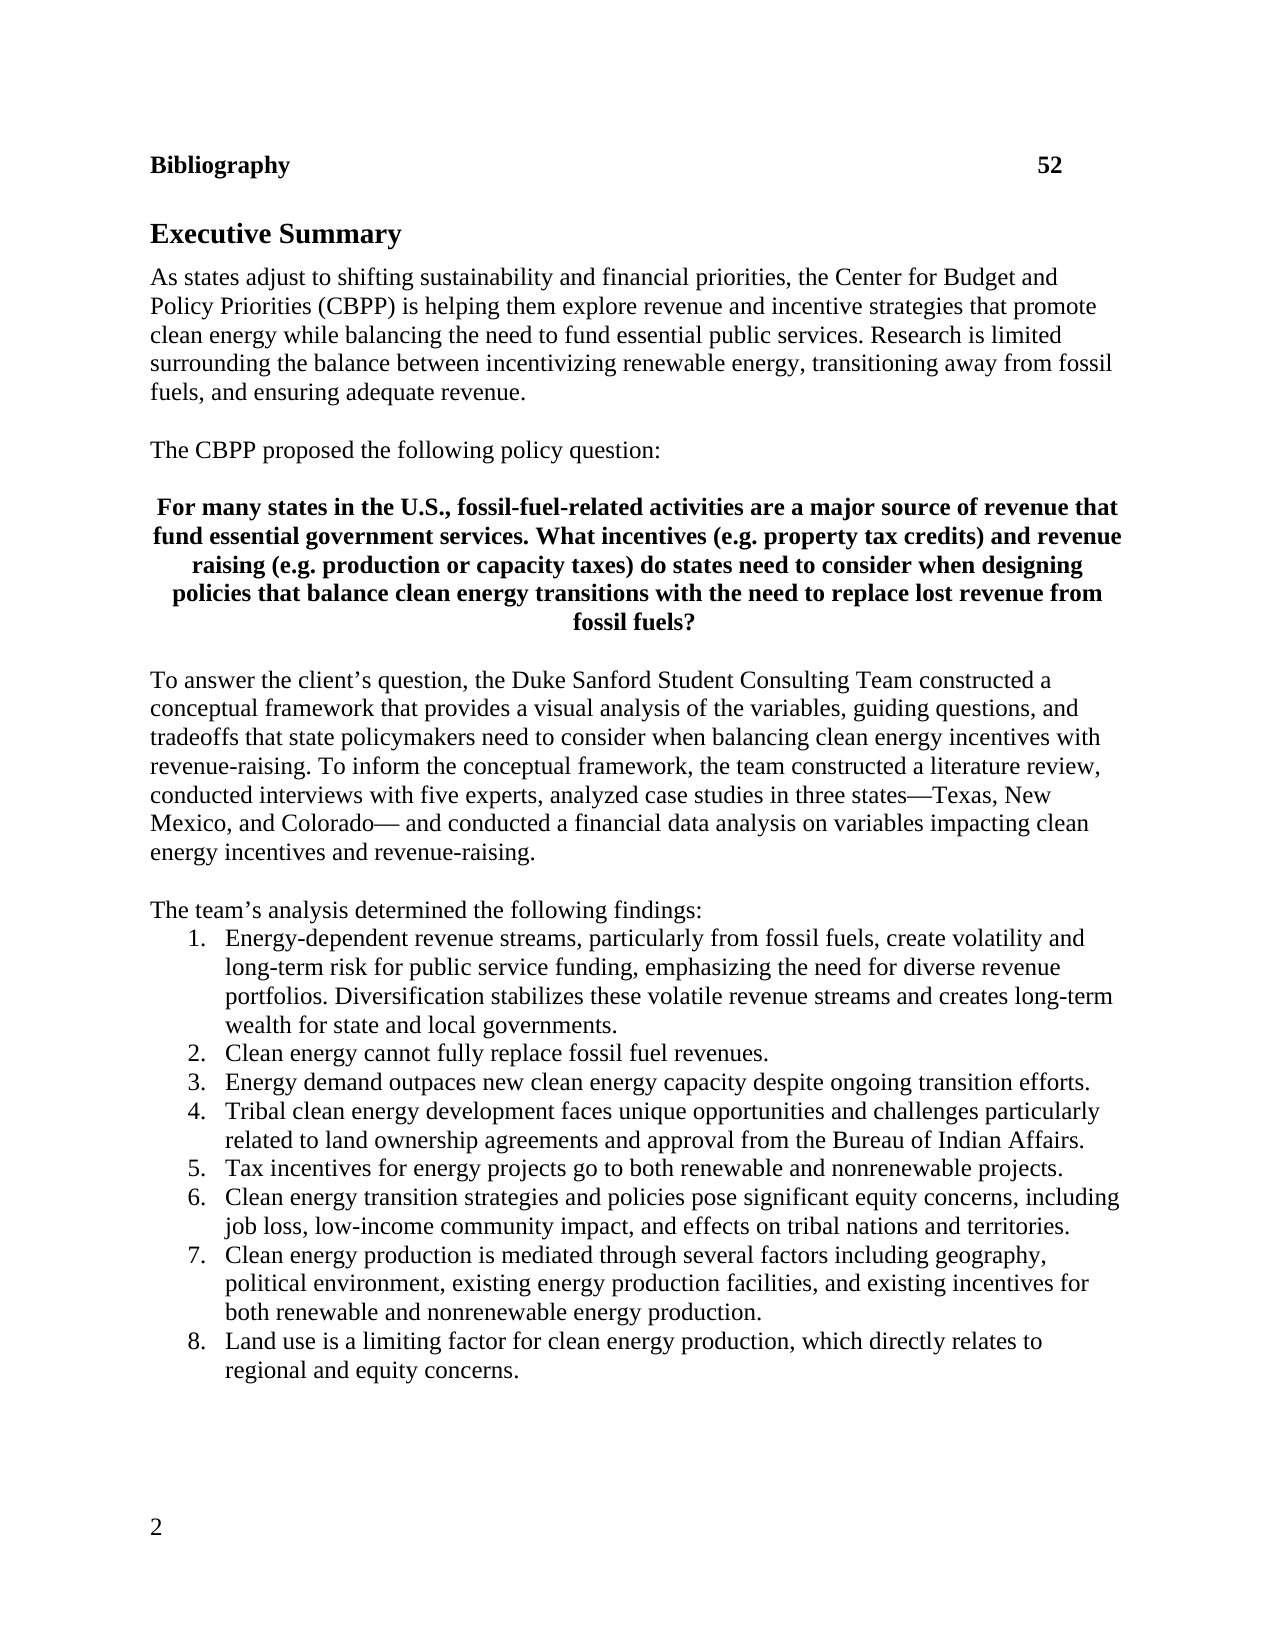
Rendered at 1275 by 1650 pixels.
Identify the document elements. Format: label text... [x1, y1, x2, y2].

text For many states in the U.S., fossil-fuel-related activities are a major source of revenue that fund essential government services. What incentives (e.g. property tax credits) and revenue raising (e.g. production or capacity taxes) do states need to consider when designing policies that balance clean energy transitions with the need to replace lost revenue from fossil fuels? [150, 492, 1125, 636]
text Bibliography 52 [150, 150, 1125, 179]
text The CBPP proposed the following policy question: [150, 435, 1125, 463]
list Clean energy cannot fully replace fossil fuel revenues. [187, 1038, 1125, 1067]
text To answer the client’s question, the Duke Sanford Student Consulting Team constructed a conceptual framework that provides a visual analysis of the variables, guiding questions, and tradeoffs that state policymakers need to consider when balancing clean energy incentives with revenue-raising. To inform the conceptual framework, the team constructed a literature review, conducted interviews with five experts, analyzed case studies in three states––Texas, New Mexico, and Colorado–– and conducted a financial data analysis on variables impacting clean energy incentives and revenue-raising. [150, 665, 1125, 866]
text The team’s analysis determined the following findings: [150, 895, 1125, 923]
list Tribal clean energy development faces unique opportunities and challenges particularly related to land ownership agreements and approval from the Bureau of Indian Affairs. [187, 1096, 1125, 1153]
list Energy demand outpaces new clean energy capacity despite ongoing transition efforts. [187, 1067, 1125, 1096]
text As states adjust to shifting sustainability and financial priorities, the Center for Budget and Policy Priorities (CBPP) is helping them explore revenue and incentive strategies that promote clean energy while balancing the need to fund essential public services. Research is limited surrounding the balance between incentivizing renewable energy, transitioning away from fossil fuels, and ensuring adequate revenue. [150, 262, 1125, 406]
list Energy-dependent revenue streams, particularly from fossil fuels, create volatility and long-term risk for public service funding, emphasizing the need for diverse revenue portfolios. Diversification stabilizes these volatile revenue streams and creates long-term wealth for state and local governments. [187, 923, 1125, 1038]
list Land use is a limiting factor for clean energy production, which directly relates to regional and equity concerns. [187, 1326, 1125, 1383]
list Clean energy transition strategies and policies pose significant equity concerns, including job loss, low-income community impact, and effects on tribal nations and territories. [187, 1182, 1125, 1240]
text Executive Summary [150, 216, 1125, 250]
list Clean energy production is mediated through several factors including geography, political environment, existing energy production facilities, and existing incentives for both renewable and nonrenewable energy production. [187, 1240, 1125, 1326]
list Tax incentives for energy projects go to both renewable and nonrenewable projects. [187, 1153, 1125, 1182]
